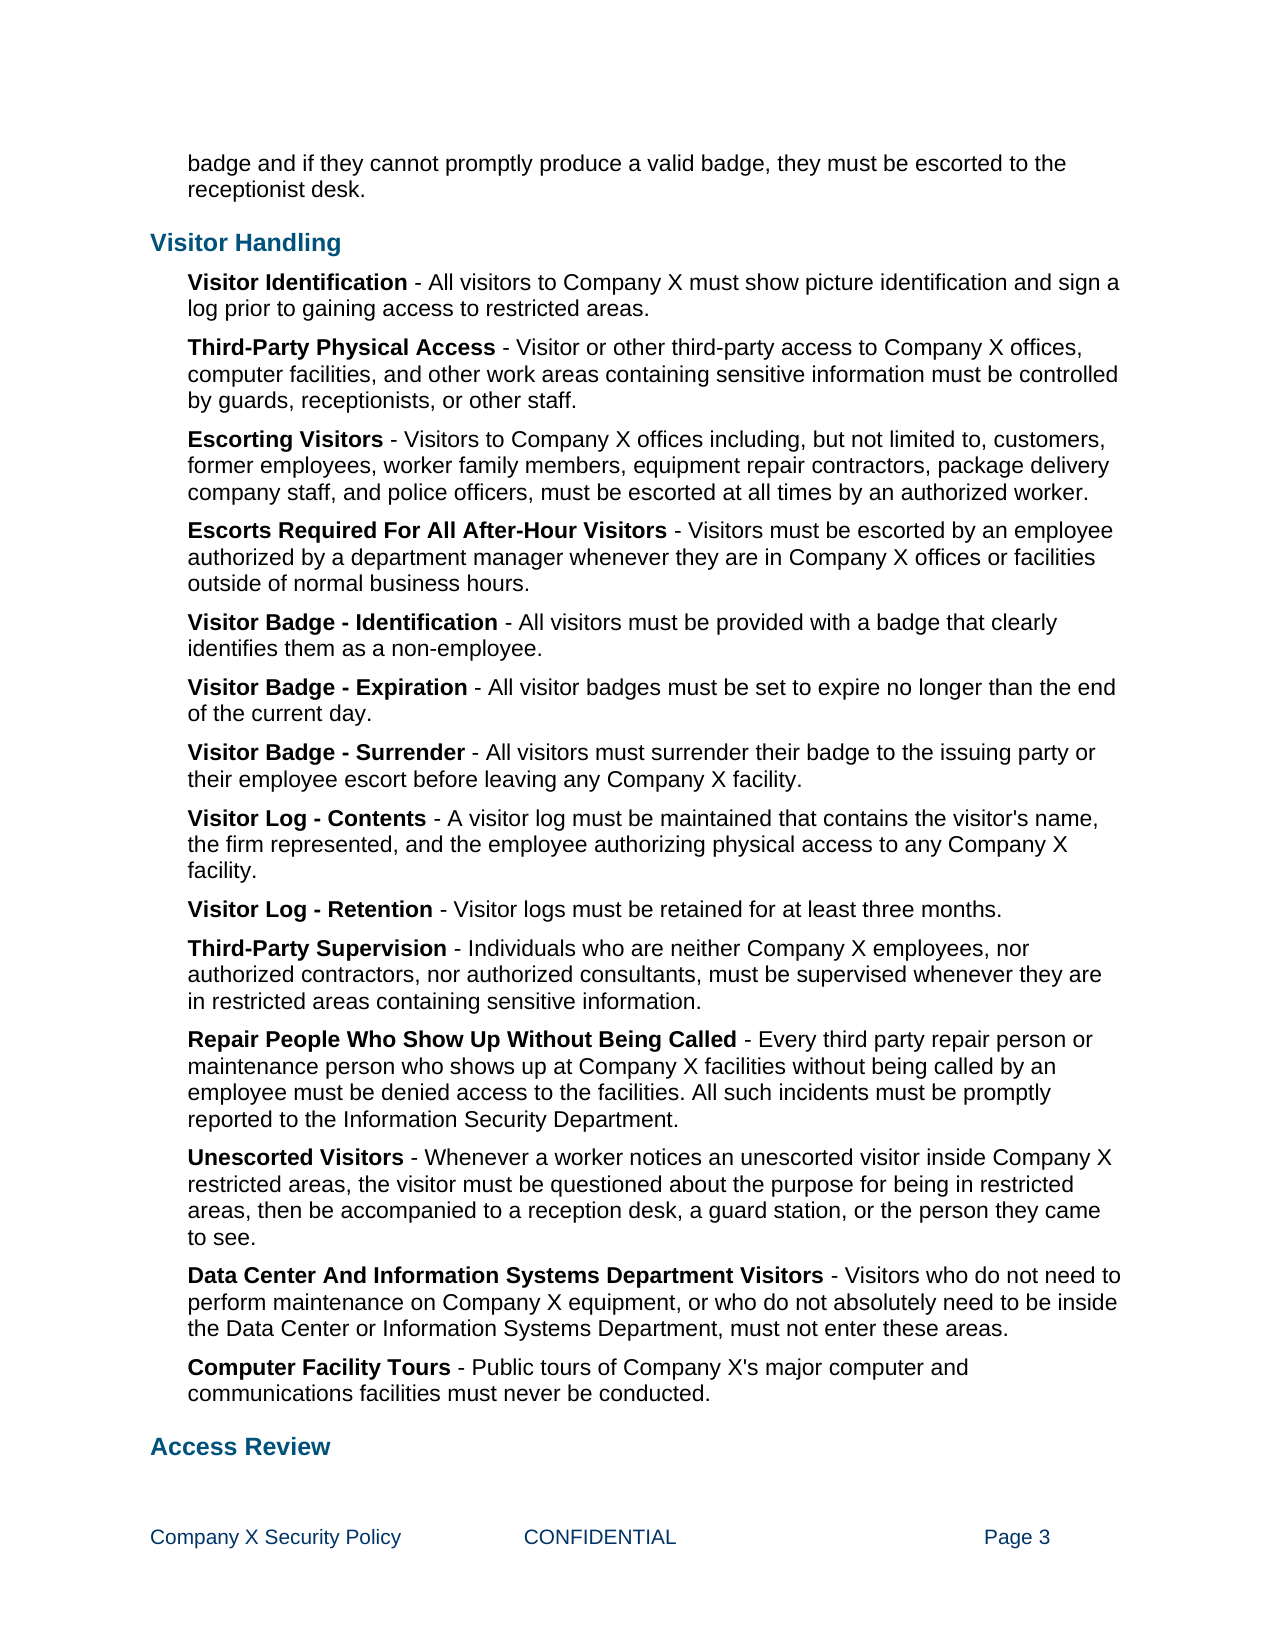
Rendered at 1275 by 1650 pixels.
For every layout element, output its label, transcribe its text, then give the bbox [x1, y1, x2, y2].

text Visitor Identification - All visitors to Company X must show picture identification and sign a log prior to gaining access to restricted areas. [187, 269, 1125, 322]
text Repair People Who Show Up Without Being Called - Every third party repair person or maintenance person who shows up at Company X facilities without being called by an employee must be denied access to the facilities. All such incidents must be promptly reported to the Information Security Department. [187, 1026, 1125, 1132]
text Escorts Required For All After-Hour Visitors - Visitors must be escorted by an employee authorized by a department manager whenever they are in Company X offices or facilities outside of normal business hours. [187, 517, 1125, 596]
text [187, 150, 1125, 203]
text Data Center And Information Systems Department Visitors - Visitors who do not need to perform maintenance on Company X equipment, or who do not absolutely need to be inside the Data Center or Information Systems Department, must not enter these areas. [187, 1262, 1125, 1341]
subtitle Visitor Handling [150, 228, 1125, 256]
text Visitor Badge - Surrender - All visitors must surrender their badge to the issuing party or their employee escort before leaving any Company X facility. [187, 739, 1125, 792]
text Unescorted Visitors - Whenever a worker notices an unescorted visitor inside Company X restricted areas, the visitor must be questioned about the purpose for being in restricted areas, then be accompanied to a reception desk, a guard station, or the person they came to see. [187, 1144, 1125, 1250]
text Computer Facility Tours - Public tours of Company X's major computer and communications facilities must never be conducted. [187, 1354, 1125, 1407]
text Visitor Log - Contents - A visitor log must be maintained that contains the visitor's name, the firm represented, and the employee authorizing physical access to any Company X facility. [187, 804, 1125, 883]
subtitle Access Review [150, 1432, 1125, 1460]
text Visitor Log - Retention - Visitor logs must be retained for at least three months. [187, 896, 1125, 922]
text Escorting Visitors - Visitors to Company X offices including, but not limited to, customers, former employees, worker family members, equipment repair contractors, package delivery company staff, and police officers, must be escorted at all times by an authorized worker. [187, 426, 1125, 505]
text Visitor Badge - Expiration - All visitor badges must be set to expire no longer than the end of the current day. [187, 674, 1125, 727]
text Third-Party Supervision - Individuals who are neither Company X employees, nor authorized contractors, nor authorized consultants, must be supervised whenever they are in restricted areas containing sensitive information. [187, 935, 1125, 1014]
text Visitor Badge - Identification - All visitors must be provided with a badge that clearly identifies them as a non-employee. [187, 609, 1125, 662]
text Third-Party Physical Access - Visitor or other third-party access to Company X offices, computer facilities, and other work areas containing sensitive information must be controlled by guards, receptionists, or other staff. [187, 334, 1125, 413]
